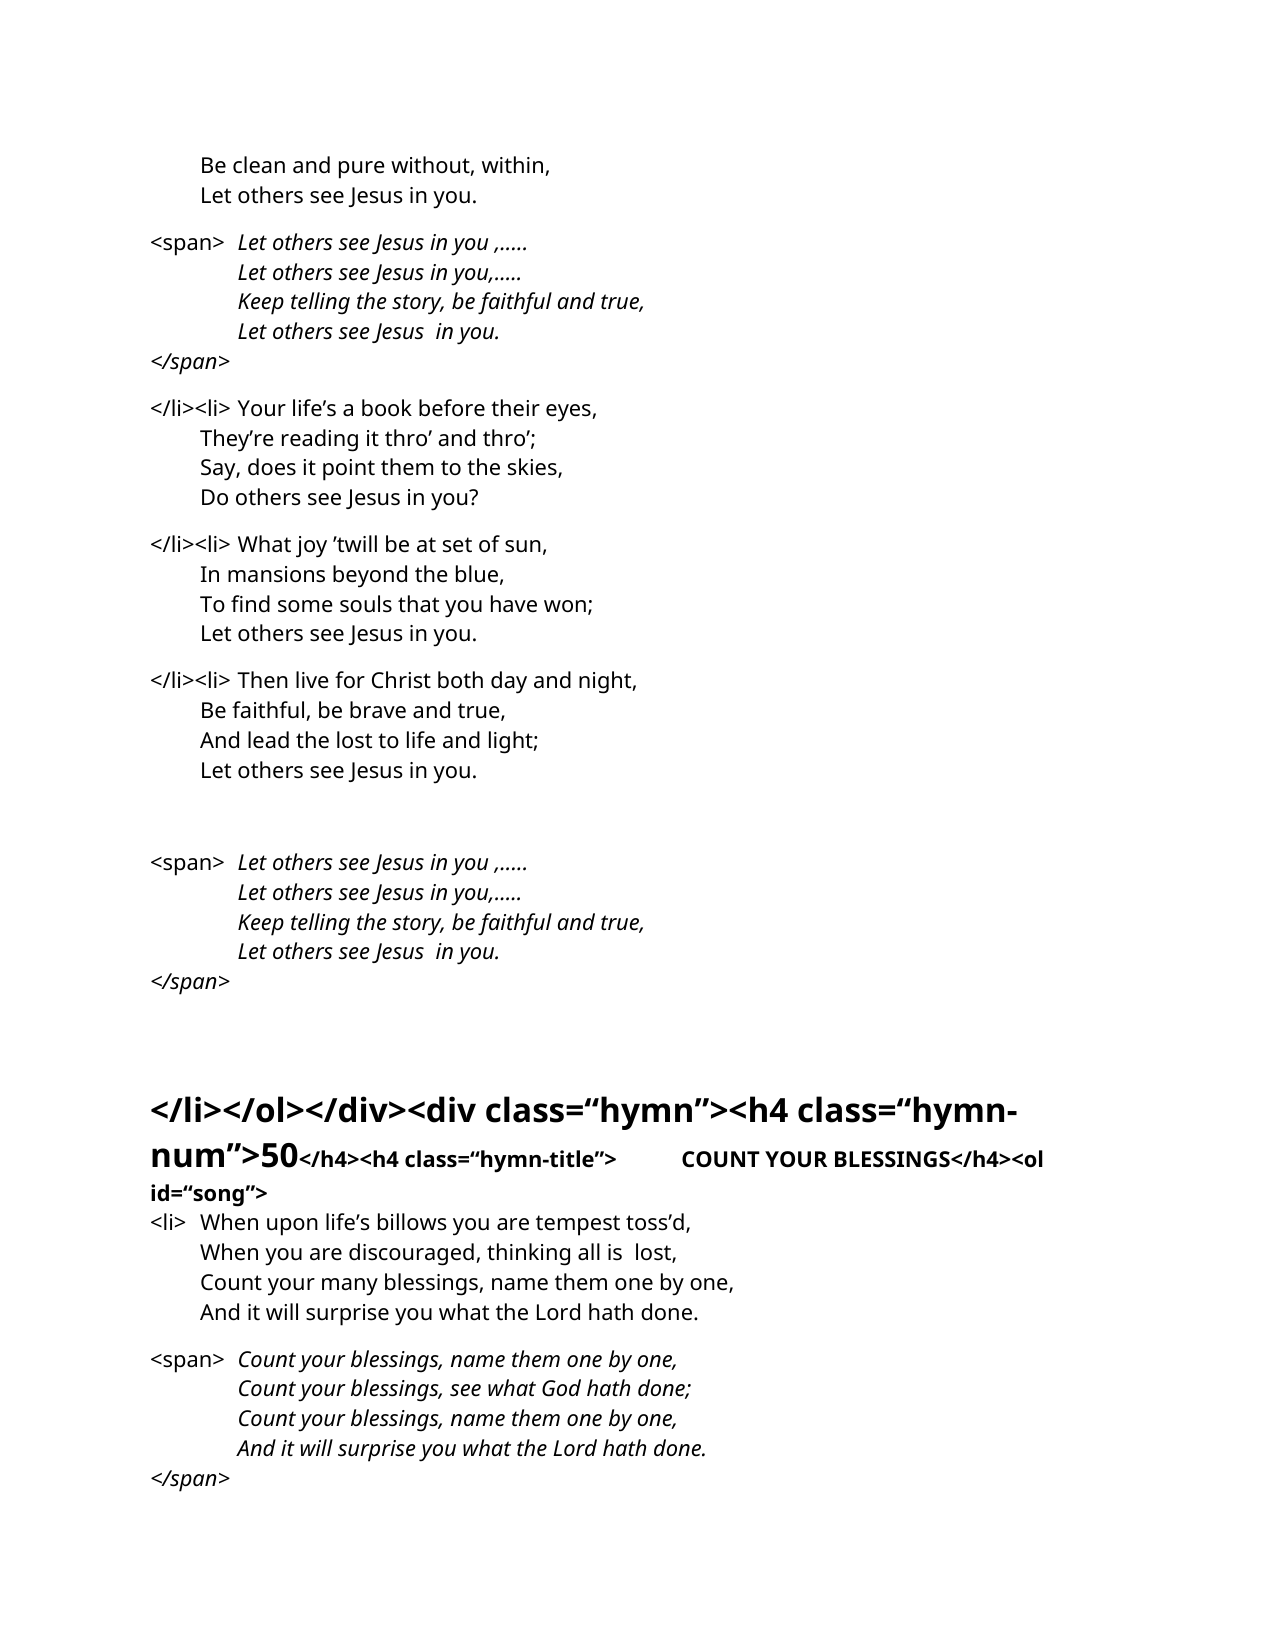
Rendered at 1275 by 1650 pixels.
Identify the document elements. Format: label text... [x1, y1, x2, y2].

text </li><li> Then live for Christ both day and night, [150, 665, 1125, 695]
text Say, does it point them to the skies, [150, 452, 1125, 482]
text And it will surprise you what the Lord hath done. [150, 1433, 1125, 1463]
text <li> When upon life’s billows you are tempest toss’d, [150, 1207, 1125, 1237]
text Be faithful, be brave and true, [150, 695, 1125, 725]
text Let others see Jesus in you,..... [150, 877, 1125, 906]
text </span> [150, 966, 1125, 996]
text </li><li> Your life’s a book before their eyes, [150, 393, 1125, 422]
text </li><li> What joy ’twill be at set of sun, [150, 529, 1125, 559]
text Let others see Jesus in you. [150, 316, 1125, 346]
text Keep telling the story, be faithful and true, [150, 906, 1125, 936]
text In mansions beyond the blue, [150, 559, 1125, 588]
text <span> Let others see Jesus in you ,..... [150, 227, 1125, 256]
text And it will surprise you what the Lord hath done. [150, 1297, 1125, 1326]
text Do others see Jesus in you? [150, 482, 1125, 512]
text <span> Let others see Jesus in you ,..... [150, 847, 1125, 877]
text Be clean and pure without, within, [150, 150, 1125, 180]
text They’re reading it thro’ and thro’; [150, 422, 1125, 452]
text Let others see Jesus in you,..... [150, 256, 1125, 286]
text Let others see Jesus in you. [150, 754, 1125, 784]
text Count your blessings, name them one by one, [150, 1403, 1125, 1433]
text Count your blessings, see what God hath done; [150, 1373, 1125, 1403]
text Keep telling the story, be faithful and true, [150, 286, 1125, 316]
text And lead the lost to life and light; [150, 725, 1125, 754]
text Count your many blessings, name them one by one, [150, 1267, 1125, 1297]
text <span> Count your blessings, name them one by one, [150, 1343, 1125, 1373]
text </li></ol></div><div class=“hymn”><h4 class=“hymn-num”>50</h4><h4 class=“hymn-title”> COUNT YOUR BLESSINGS</h4><ol id=“song”> [150, 1087, 1125, 1207]
text </span> [150, 1463, 1125, 1492]
text Let others see Jesus in you. [150, 936, 1125, 966]
text Let others see Jesus in you. [150, 618, 1125, 648]
text To find some souls that you have won; [150, 588, 1125, 618]
text When you are discouraged, thinking all is lost, [150, 1237, 1125, 1267]
text Let others see Jesus in you. [150, 180, 1125, 209]
text </span> [150, 346, 1125, 376]
